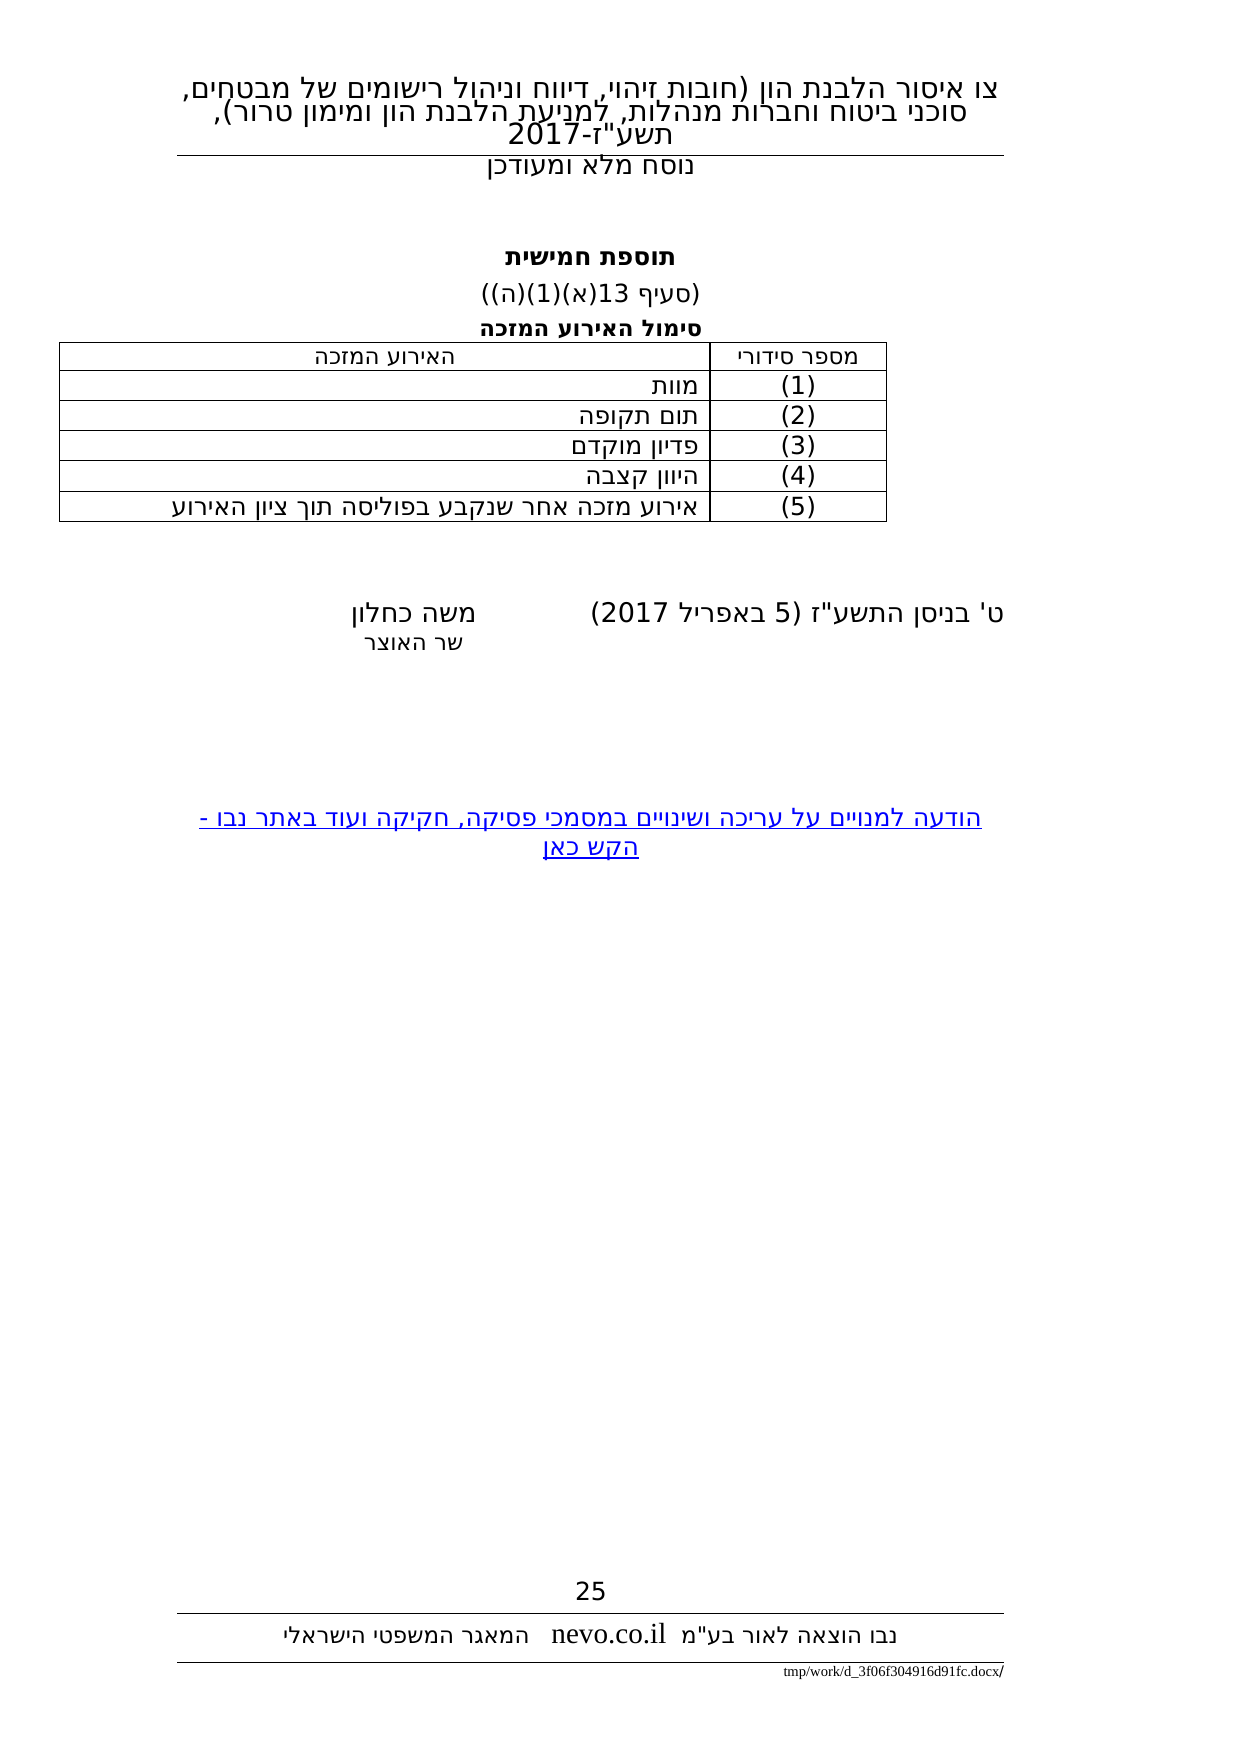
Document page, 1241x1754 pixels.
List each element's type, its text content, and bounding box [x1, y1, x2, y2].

text סימול האירוע המזכה [177, 315, 1004, 342]
text ט' בניסן התשע"ז (5 באפריל 2017) משה כחלון [177, 597, 1004, 629]
table_cell (5) [711, 492, 886, 521]
table_cell (4) [711, 461, 886, 491]
text שר האוצר [177, 629, 1004, 655]
table_cell (1) [711, 371, 886, 400]
table_cell תום תקופה [60, 401, 709, 430]
table_cell מוות [60, 371, 709, 400]
table_cell פדיון מוקדם [60, 431, 709, 460]
table_header מספר סידורי [711, 343, 886, 370]
table_cell אירוע מזכה אחר שנקבע בפוליסה תוך ציון האירוע [60, 492, 709, 521]
table_cell היוון קצבה [60, 461, 709, 491]
table_cell (2) [711, 401, 886, 430]
text תוספת חמישית [177, 242, 1004, 271]
text (סעיף 13(א)(1)(ה)) [177, 279, 1004, 308]
table_header האירוע המזכה [60, 343, 709, 370]
text הודעה למנויים על עריכה ושינויים במסמכי פסיקה, חקיקה ועוד באתר נבו - הקש כאן [177, 803, 1004, 861]
table_cell (3) [711, 431, 886, 460]
